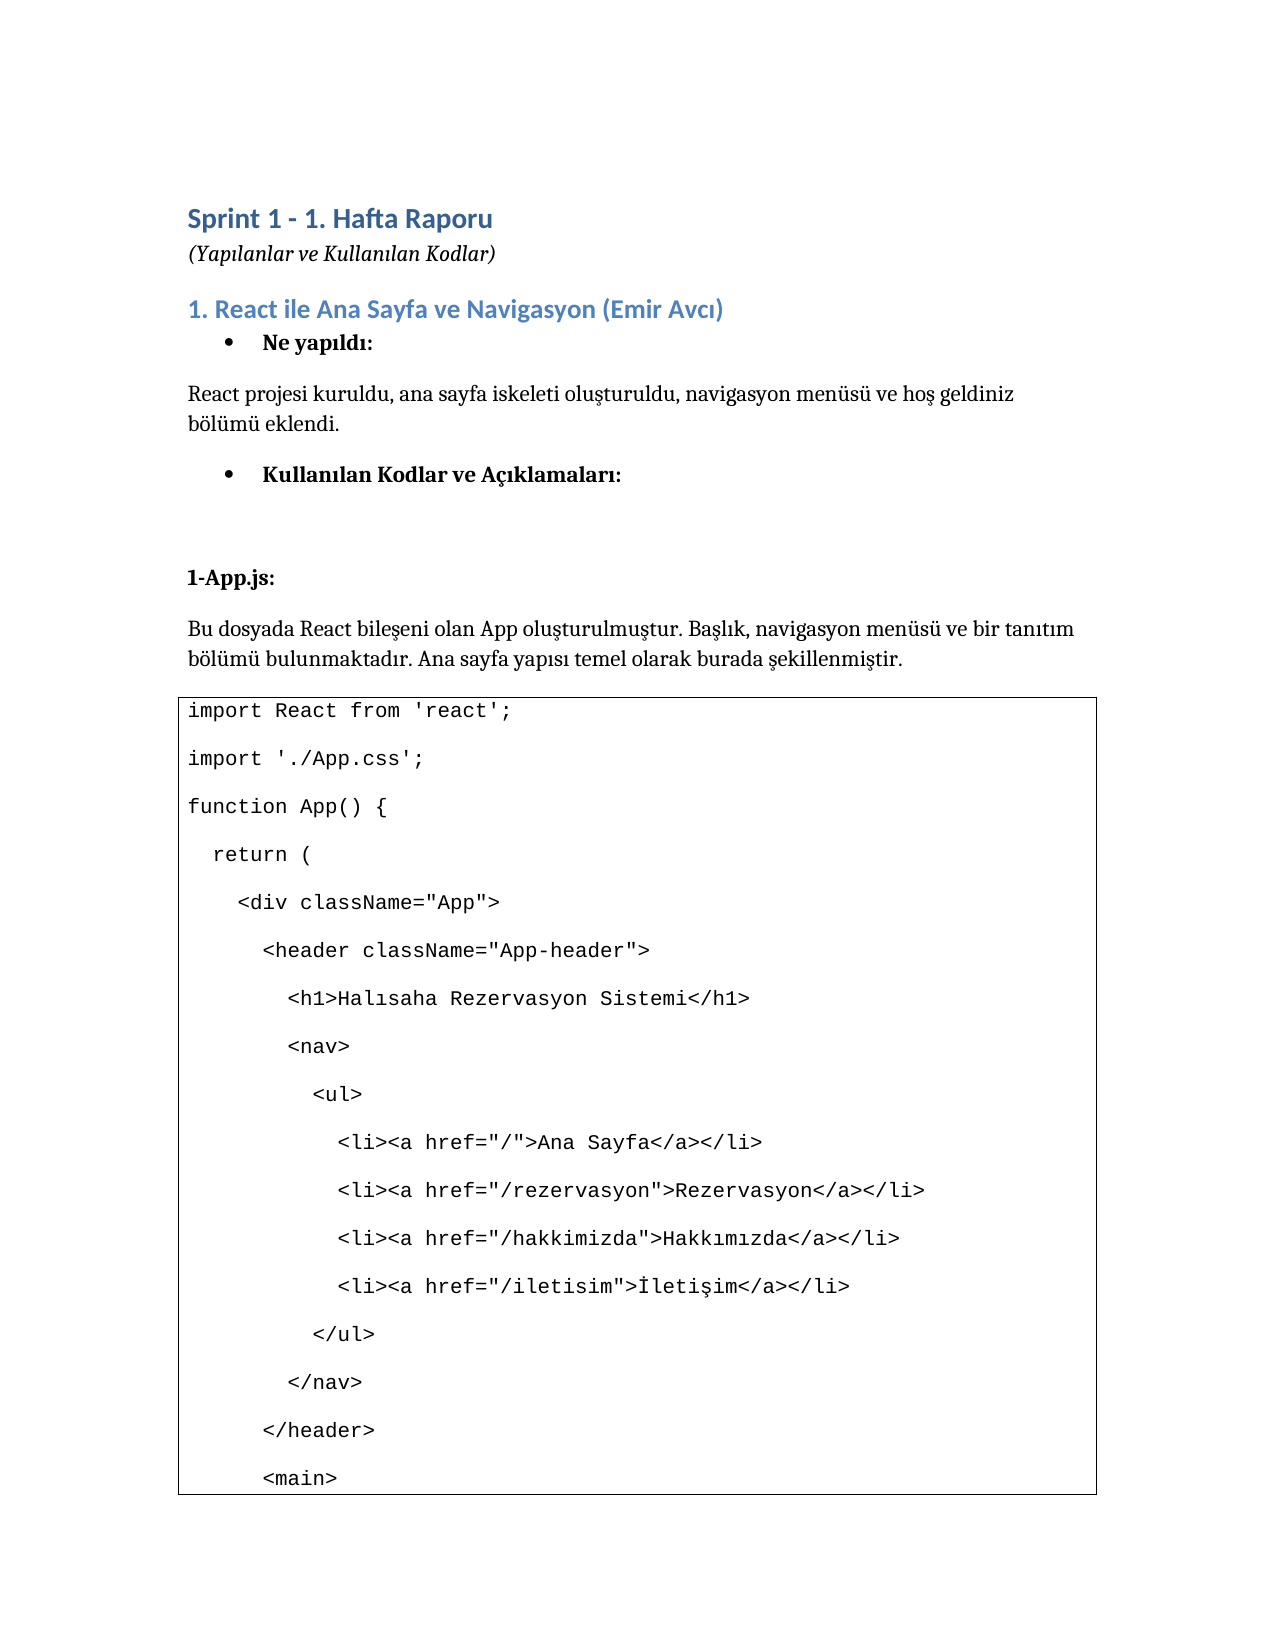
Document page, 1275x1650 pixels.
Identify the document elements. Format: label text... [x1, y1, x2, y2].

text </header> [179, 1417, 1096, 1444]
text <ul> [179, 1081, 1096, 1107]
text <main> [179, 1465, 1096, 1494]
text (Yapılanlar ve Kullanılan Kodlar) [187, 241, 1087, 267]
text <h1>Halısaha Rezervasyon Sistemi</h1> [179, 985, 1096, 1011]
text <li><a href="/hakkimizda">Hakkımızda</a></li> [179, 1225, 1096, 1252]
text React projesi kuruldu, ana sayfa iskeleti oluşturuldu, navigasyon menüsü ve hoş geldiniz bölümü eklendi. [187, 381, 1087, 437]
subtitle Sprint 1 - 1. Hafta Raporu [187, 200, 1087, 236]
text <div className="App"> [179, 889, 1096, 915]
text 1-App.js: [187, 564, 1087, 591]
text <header className="App-header"> [179, 937, 1096, 963]
list Ne yapıldı: [225, 330, 1087, 356]
text <li><a href="/iletisim">İletişim</a></li> [179, 1273, 1096, 1299]
subtitle 1. React ile Ana Sayfa ve Navigasyon (Emir Avcı) [187, 292, 1087, 325]
text Bu dosyada React bileşeni olan App oluşturulmuştur. Başlık, navigasyon menüsü ve bir tanıtım bölümü bulunmaktadır. Ana sayfa yapısı temel olarak burada şekillenmiştir. [187, 615, 1087, 672]
text import React from 'react'; [179, 698, 1096, 723]
text </ul> [179, 1321, 1096, 1348]
text <li><a href="/">Ana Sayfa</a></li> [179, 1129, 1096, 1156]
text function App() { [179, 793, 1096, 819]
text <nav> [179, 1033, 1096, 1059]
text <li><a href="/rezervasyon">Rezervasyon</a></li> [179, 1177, 1096, 1203]
text return ( [179, 841, 1096, 867]
list Kullanılan Kodlar ve Açıklamaları: [225, 462, 1087, 488]
text import './App.css'; [179, 744, 1096, 771]
text </nav> [179, 1369, 1096, 1396]
